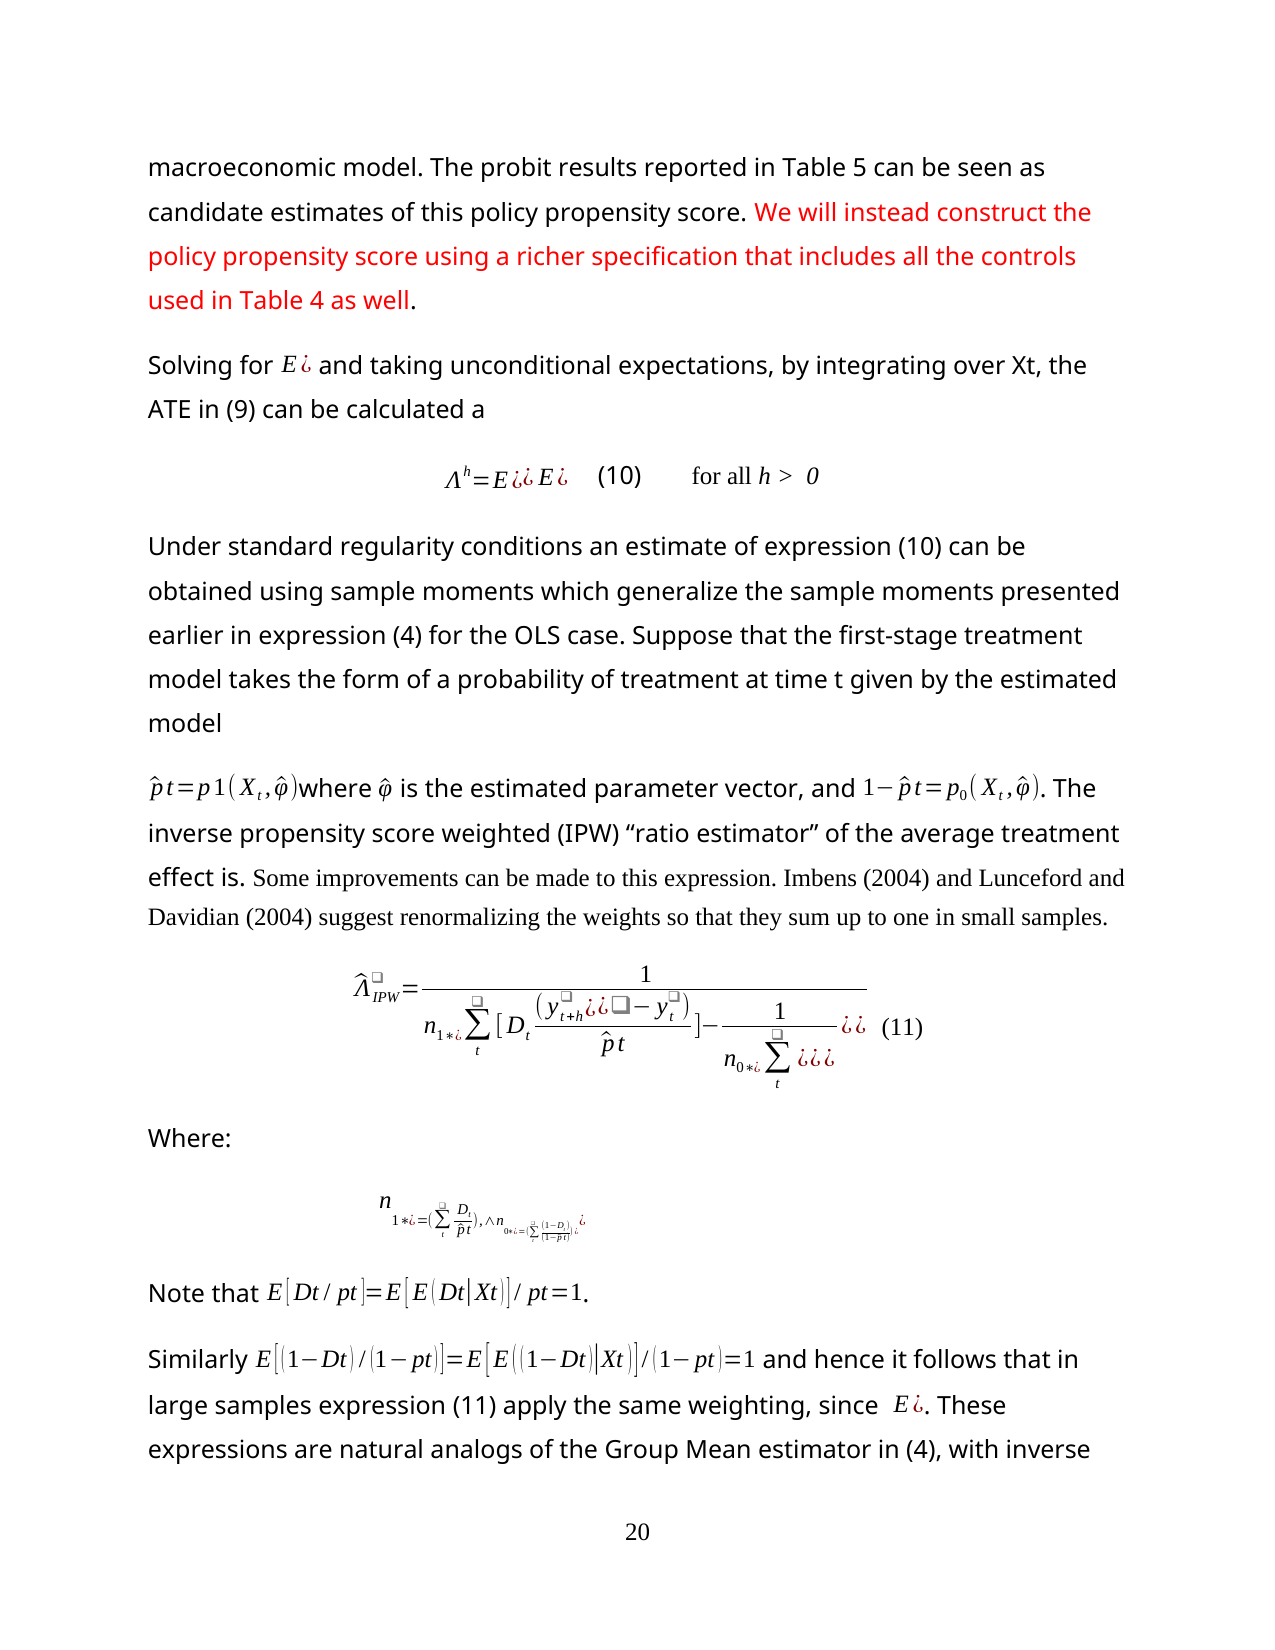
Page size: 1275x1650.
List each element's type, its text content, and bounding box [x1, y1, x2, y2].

text Under standard regularity conditions an estimate of expression (10) can be obtained using sample moments which generalize the sample moments presented earlier in expression (4) for the OLS case. Suppose that the first-stage treatment model takes the form of a probability of treatment at time t given by the estimated model [148, 529, 1127, 740]
text where is the estimated parameter vector, and . The inverse propensity score weighted (IPW) “ratio estimator” of the average treatment effect is. Some improvements can be made to this expression. Imbens (2004) and Lunceford and Davidian (2004) suggest renormalizing the weights so that they sum up to one in small samples. [148, 771, 1127, 931]
text Where: [148, 1121, 1127, 1155]
text Note that . [148, 1275, 1127, 1309]
text (11) [148, 960, 1127, 1092]
text (10) for all h > 0 [325, 457, 1127, 498]
text Solving for and taking unconditional expectations, by integrating over Xt, the ATE in (9) can be calculated a [148, 348, 1127, 426]
